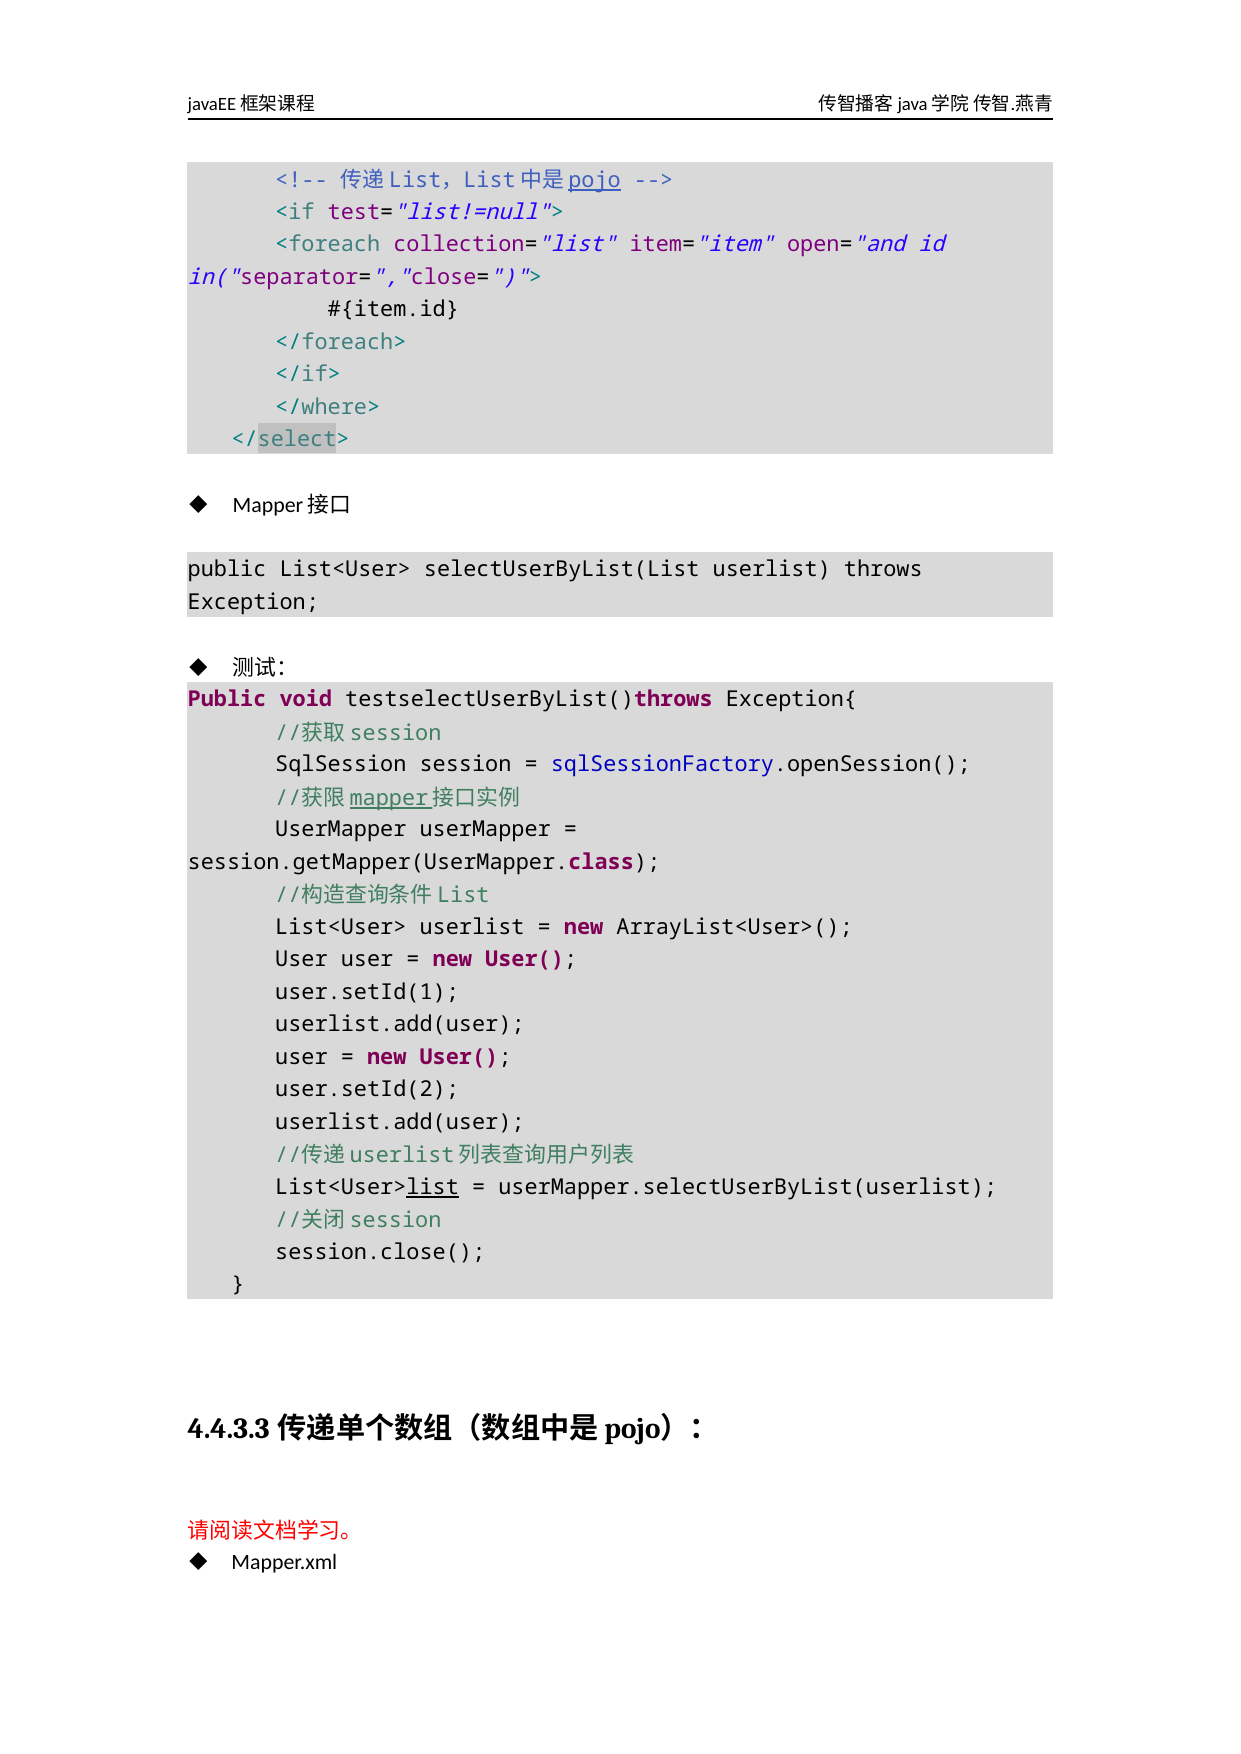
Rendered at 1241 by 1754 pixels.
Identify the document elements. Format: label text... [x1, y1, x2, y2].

list 测试： [187, 649, 1053, 682]
text UserMapper userMapper = session.getMapper(UserMapper.class); [187, 812, 1053, 877]
text user.setId(1); [187, 974, 1053, 1007]
text #{item.id} [187, 292, 1053, 324]
text <foreach collection="list" item="item" open="and id in("separator=","close=")"> [187, 227, 1053, 292]
text session.close(); [187, 1234, 1053, 1267]
text user = new User(); [187, 1039, 1053, 1072]
text userlist.add(user); [187, 1104, 1053, 1137]
text </if> [187, 357, 1053, 389]
text //获取session [187, 714, 1053, 747]
text //获限mapper接口实例 [187, 779, 1053, 812]
text User user = new User(); [187, 942, 1053, 974]
text //传递userlist列表查询用户列表 [187, 1137, 1053, 1169]
text user.setId(2); [187, 1072, 1053, 1104]
text </select> [187, 422, 1053, 454]
text SqlSession session = sqlSessionFactory.openSession(); [187, 747, 1053, 779]
text </foreach> [187, 324, 1053, 357]
text List<User> userlist = new ArrayList<User>(); [187, 909, 1053, 942]
text //关闭session [187, 1202, 1053, 1234]
text } [187, 1267, 1053, 1299]
text </where> [187, 389, 1053, 422]
subtitle 传递单个数组（数组中是pojo）： [187, 1394, 1053, 1459]
text <if test="list!=null"> [187, 194, 1053, 227]
text userlist.add(user); [187, 1007, 1053, 1039]
text 请阅读文档学习。 [187, 1512, 1053, 1545]
text public List<User> selectUserByList(List userlist) throws Exception; [187, 552, 1053, 617]
list Mapper接口 [187, 487, 1053, 519]
text List<User>list = userMapper.selectUserByList(userlist); [187, 1169, 1053, 1202]
text //构造查询条件List [187, 877, 1053, 909]
list Mapper.xml [187, 1545, 1053, 1577]
text <!-- 传递List，List中是pojo --> [187, 162, 1053, 194]
text Public void testselectUserByList()throws Exception{ [187, 682, 1053, 714]
